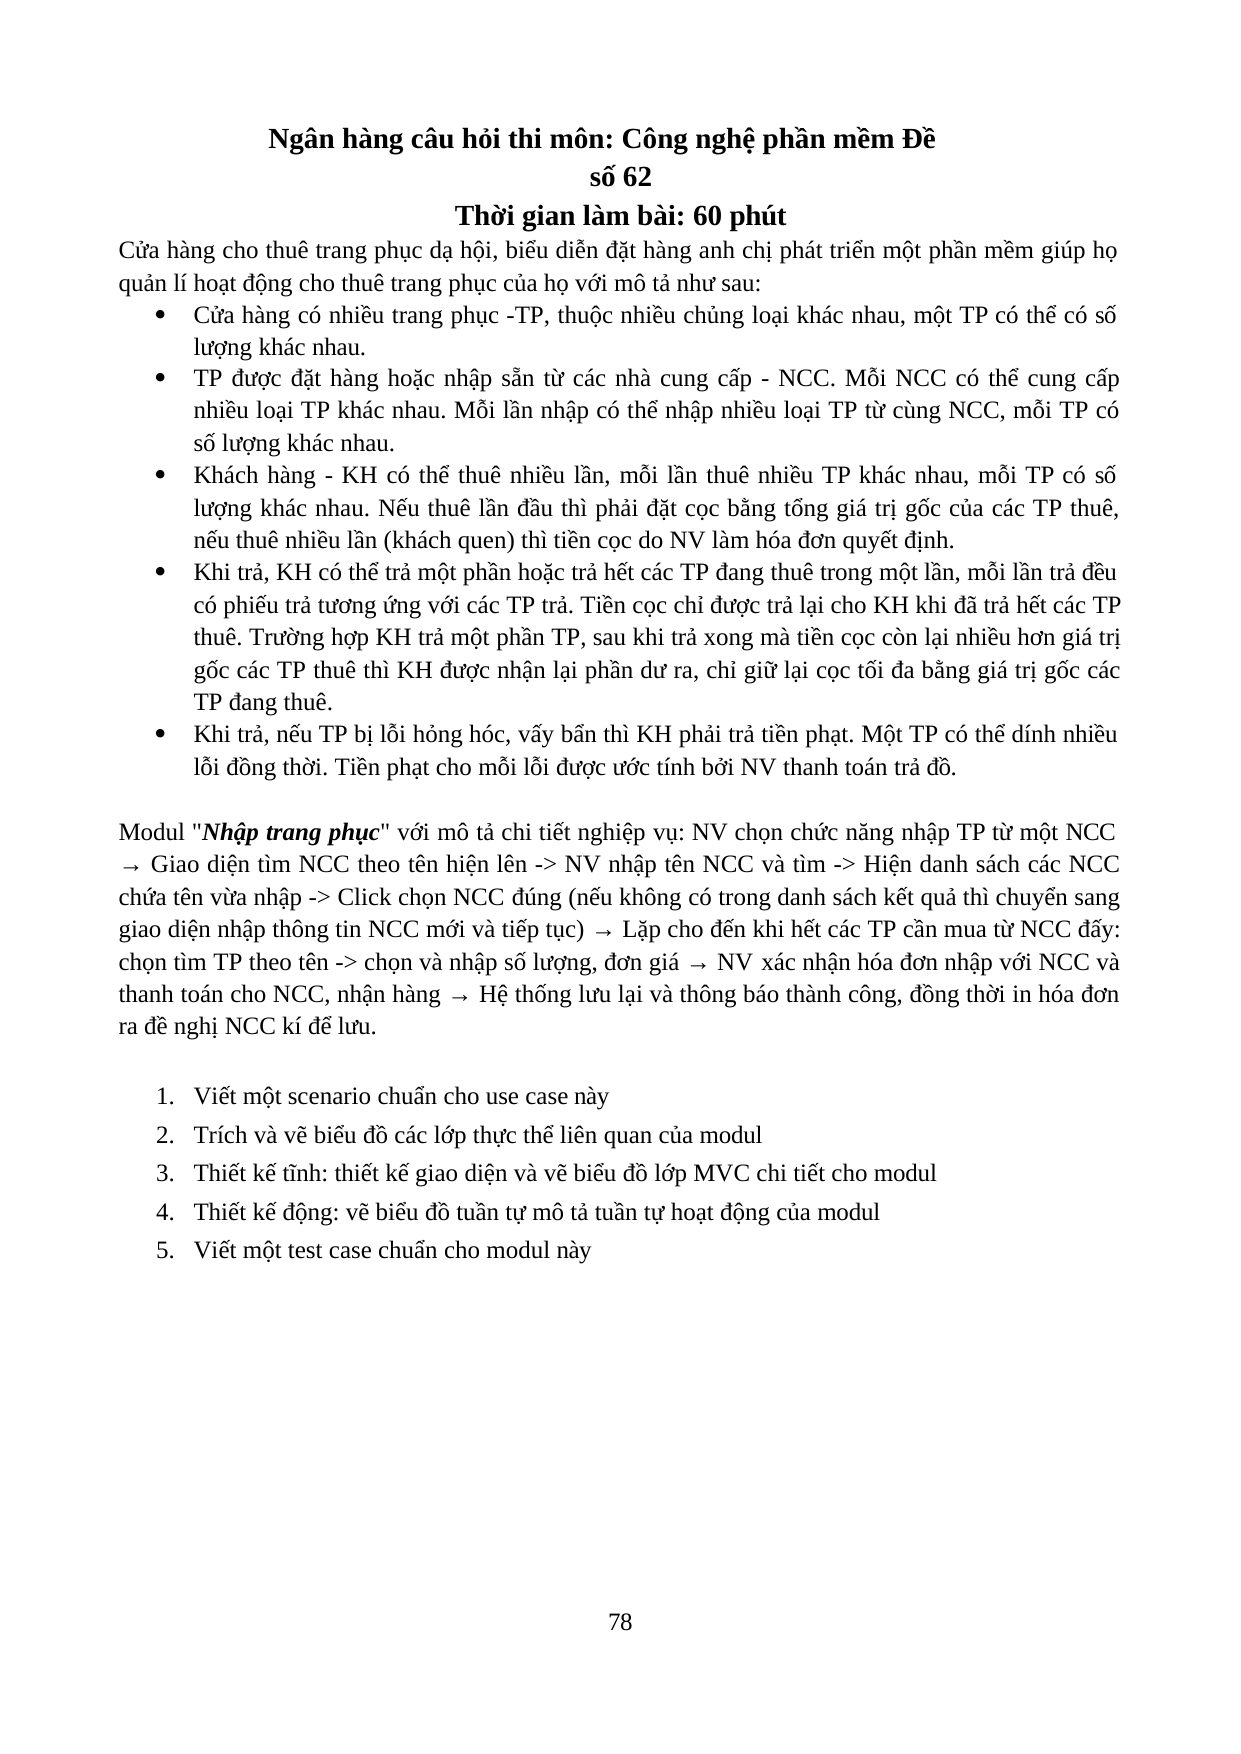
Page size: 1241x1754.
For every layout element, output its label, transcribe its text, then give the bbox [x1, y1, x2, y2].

list Cửa hàng có nhiều trang phục -TP, thuộc nhiều chủng loại khác nhau, một TP có thể có số [156, 300, 1137, 329]
text có phiếu trả tương ứng với các TP trả. Tiền cọc chỉ được trả lại cho KH khi đã trả hết các TP thuê. Trường hợp KH trả một phần TP, sau khi trả xong mà tiền cọc còn lại nhiều hơn giá trị gốc các TP thuê thì KH được nhận lại phần dư ra, chỉ giữ lại cọc tối đa bằng giá trị gốc các TP đang thuê. [193, 590, 1122, 716]
list Viết một scenario chuẩn cho use case này [156, 1081, 1137, 1110]
list Thiết kế tĩnh: thiết kế giao diện và vẽ biểu đồ lớp MVC chi tiết cho modul [156, 1158, 1137, 1187]
list Trích và vẽ biểu đồ các lớp thực thể liên quan của modul [156, 1120, 1137, 1148]
text lượng khác nhau. [193, 332, 1137, 361]
text → Giao diện tìm NCC theo tên hiện lên -> NV nhập tên NCC và tìm -> Hiện danh sách các NCC chứa tên vừa nhập -> Click chọn NCC đúng (nếu không có trong danh sách kết quả thì chuyển sang giao diện nhập thông tin NCC mới và tiếp tục) → Lặp cho đến khi hết các TP cần mua từ NCC đấy: chọn tìm TP theo tên -> chọn và nhập số lượng, đơn giá → NV xác nhận hóa đơn nhập với NCC và thanh toán cho NCC, nhận hàng → Hệ thống lưu lại và thông báo thành công, đồng thời in hóa đơn ra đề nghị NCC kí để lưu. [118, 849, 1121, 1040]
text lỗi đồng thời. Tiền phạt cho mỗi lỗi được ước tính bởi NV thanh toán trả đồ. [193, 752, 1137, 781]
text Thời gian làm bài: 60 phút [118, 198, 1123, 231]
list Thiết kế động: vẽ biểu đồ tuần tự mô tả tuần tự hoạt động của modul [156, 1197, 1137, 1225]
list Khi trả, KH có thể trả một phần hoặc trả hết các TP đang thuê trong một lần, mỗi lần trả đều [156, 557, 1137, 586]
text Modul "Nhập trang phục" với mô tả chi tiết nghiệp vụ: NV chọn chức năng nhập TP từ một NCC [118, 817, 1137, 846]
list Khi trả, nếu TP bị lỗi hỏng hóc, vấy bẩn thì KH phải trả tiền phạt. Một TP có thể dính nhiều [156, 719, 1137, 748]
list Viết một test case chuẩn cho modul này [156, 1235, 1137, 1264]
list TP được đặt hàng hoặc nhập sẵn từ các nhà cung cấp - NCC. Mỗi NCC có thể cung cấp nhiều loại TP khác nhau. Mỗi lần nhập có thể nhập nhiều loại TP từ cùng NCC, mỗi TP có số lượng khác nhau. [156, 363, 1122, 457]
text lượng khác nhau. Nếu thuê lần đầu thì phải đặt cọc bằng tổng giá trị gốc của các TP thuê, nếu thuê nhiều lần (khách quen) thì tiền cọc do NV làm hóa đơn quyết định. [193, 493, 1121, 554]
list Khách hàng - KH có thể thuê nhiều lần, mỗi lần thuê nhiều TP khác nhau, mỗi TP có số [156, 460, 1137, 489]
subtitle Ngân hàng câu hỏi thi môn: Công nghệ phần mềm Đề số 62 [257, 122, 947, 193]
text Cửa hàng cho thuê trang phục dạ hội, biểu diễn đặt hàng anh chị phát triển một phần mềm giúp họ quản lí hoạt động cho thuê trang phục của họ với mô tả như sau: [118, 235, 1120, 296]
